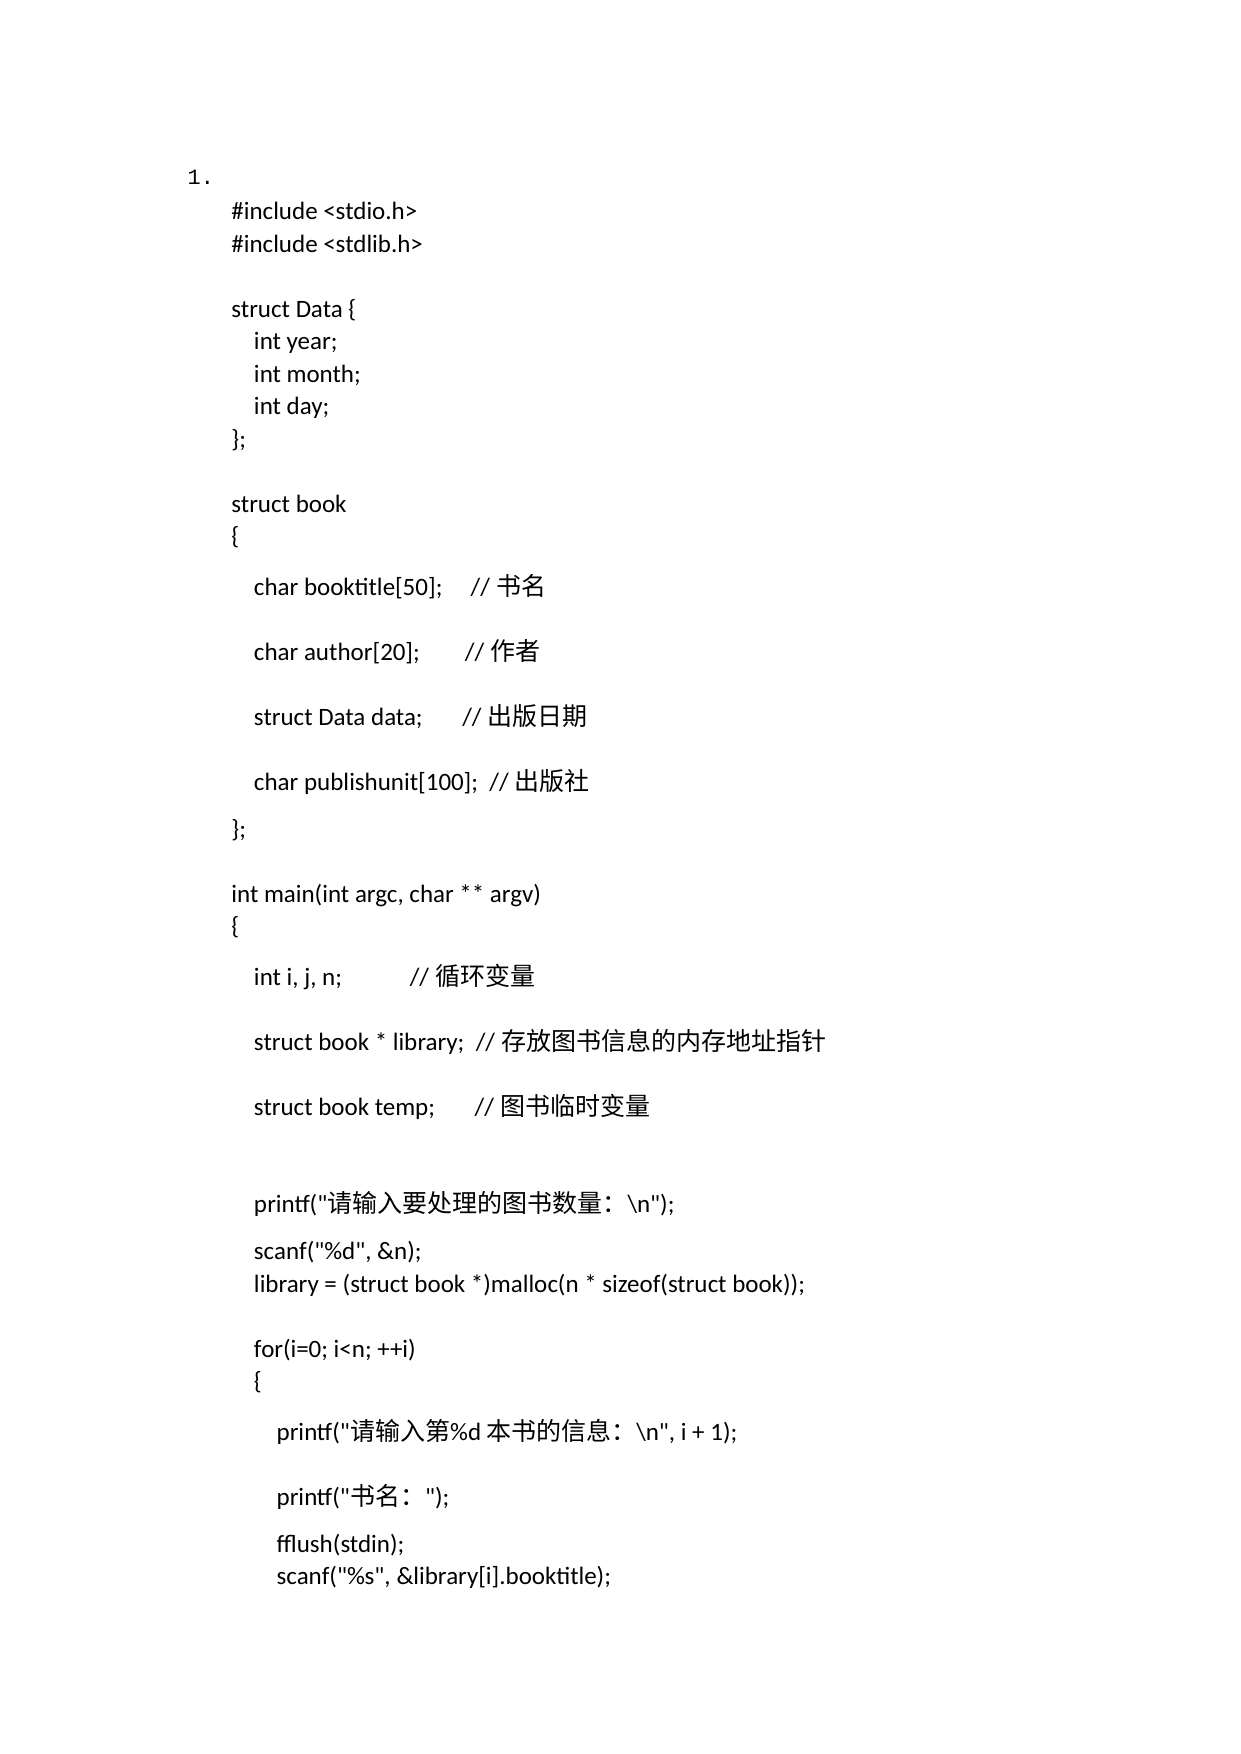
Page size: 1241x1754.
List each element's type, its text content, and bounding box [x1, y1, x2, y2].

text }; [231, 422, 1053, 454]
text printf("请输入第%d本书的信息：\n", i + 1); [231, 1397, 1053, 1462]
text struct book temp; // 图书临时变量 [231, 1072, 1053, 1137]
text struct book * library; // 存放图书信息的内存地址指针 [231, 1007, 1053, 1072]
text for(i=0; i<n; ++i) [231, 1332, 1053, 1364]
text char booktitle[50]; // 书名 [231, 552, 1053, 617]
text printf("请输入要处理的图书数量：\n"); [231, 1169, 1053, 1234]
text #include <stdio.h> [231, 194, 1053, 227]
text struct book [231, 487, 1053, 519]
text struct Data data; // 出版日期 [231, 682, 1053, 747]
text scanf("%d", &n); [231, 1234, 1053, 1267]
text printf("书名："); [231, 1462, 1053, 1527]
text char author[20]; // 作者 [231, 617, 1053, 682]
text #include <stdlib.h> [231, 227, 1053, 259]
text { [231, 1364, 1053, 1397]
text int i, j, n; // 循环变量 [231, 942, 1053, 1007]
text char publishunit[100]; // 出版社 [231, 747, 1053, 812]
text 1. [187, 162, 1053, 194]
text }; [231, 812, 1053, 844]
text int main(int argc, char ** argv) [231, 877, 1053, 909]
text fflush(stdin); [231, 1527, 1053, 1559]
text scanf("%s", &library[i].booktitle); [231, 1559, 1053, 1592]
text int year; [231, 324, 1053, 357]
text { [231, 519, 1053, 552]
text struct Data { [231, 292, 1053, 324]
text int day; [231, 389, 1053, 422]
text int month; [231, 357, 1053, 389]
text library = (struct book *)malloc(n * sizeof(struct book)); [231, 1267, 1053, 1299]
text { [231, 909, 1053, 942]
